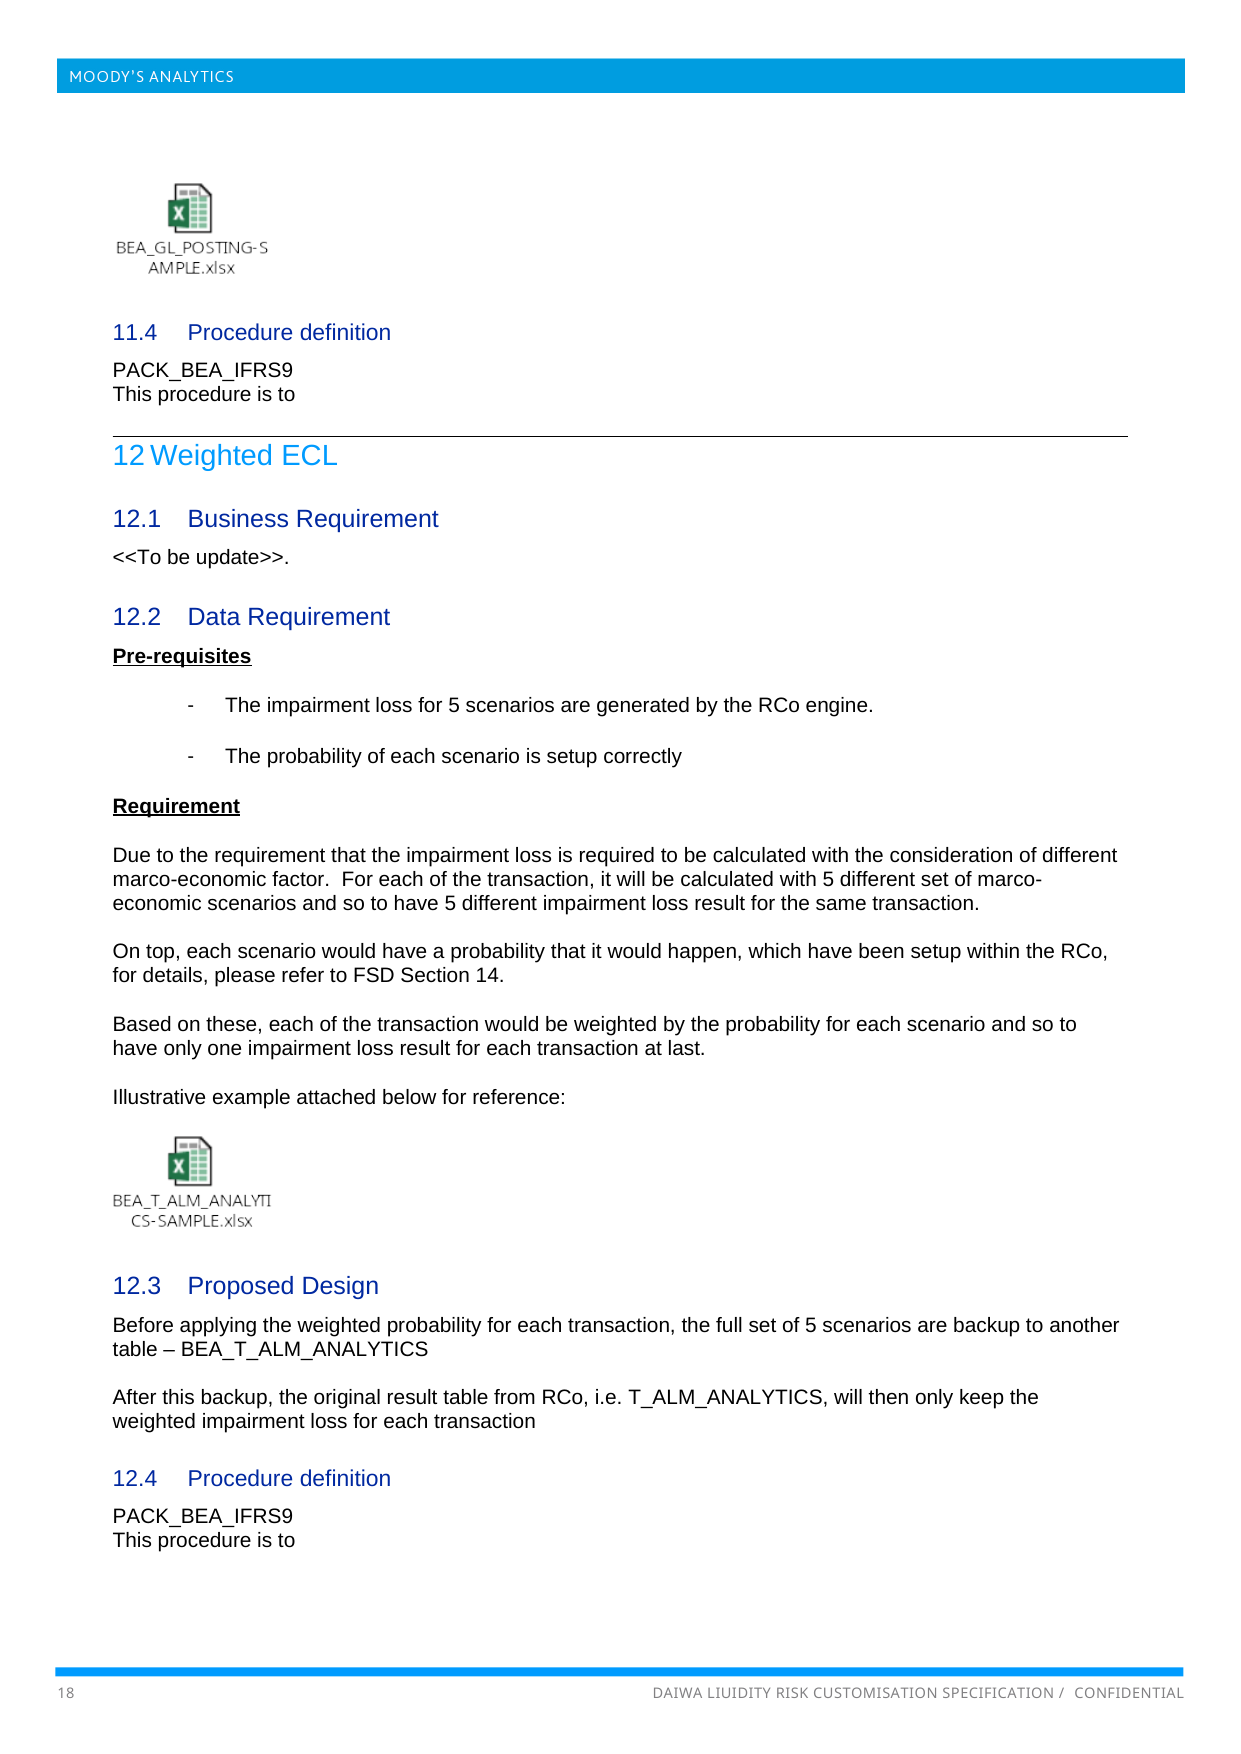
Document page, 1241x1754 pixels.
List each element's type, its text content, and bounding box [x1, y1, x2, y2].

text <<To be update>>. [112, 545, 1128, 569]
subtitle Procedure definition [112, 1466, 1128, 1491]
list The impairment loss for 5 scenarios are generated by the RCo engine. [187, 693, 1128, 718]
text This procedure is to [112, 1527, 1128, 1551]
subtitle Data Requirement [112, 602, 1128, 631]
subtitle Proposed Design [112, 1273, 1128, 1300]
subtitle Business Requirement [112, 505, 1128, 533]
list The probability of each scenario is setup correctly [187, 743, 1128, 768]
text Pre-requisites [112, 644, 1128, 668]
text On top, each scenario would have a probability that it would happen, which have been setup within the RCo, for details, please refer to FSD Section 14. [112, 939, 1128, 987]
text After this backup, the original result table from RCo, i.e. T_ALM_ANALYTICS, will then only keep the weighted impairment loss for each transaction [112, 1385, 1128, 1433]
text PACK_BEA_IFRS9 [112, 1503, 1128, 1527]
text This procedure is to [112, 382, 1128, 406]
subtitle Procedure definition [112, 320, 1128, 345]
text Before applying the weighted probability for each transaction, the full set of 5 scenarios are backup to another table – BEA_T_ALM_ANALYTICS [112, 1313, 1128, 1361]
text Requirement [112, 793, 1128, 817]
text Due to the requirement that the impairment loss is required to be calculated with the consideration of different marco-economic factor. For each of the transaction, it will be calculated with 5 different set of marco-economic scenarios and so to have 5 different impairment loss result for the same transaction. [112, 842, 1128, 914]
text PACK_BEA_IFRS9 [112, 358, 1128, 382]
text Based on these, each of the transaction would be weighted by the probability for each scenario and so to have only one impairment loss result for each transaction at last. [112, 1012, 1128, 1060]
subtitle Weighted ECL [112, 437, 1128, 472]
text Illustrative example attached below for reference: [112, 1085, 1128, 1109]
